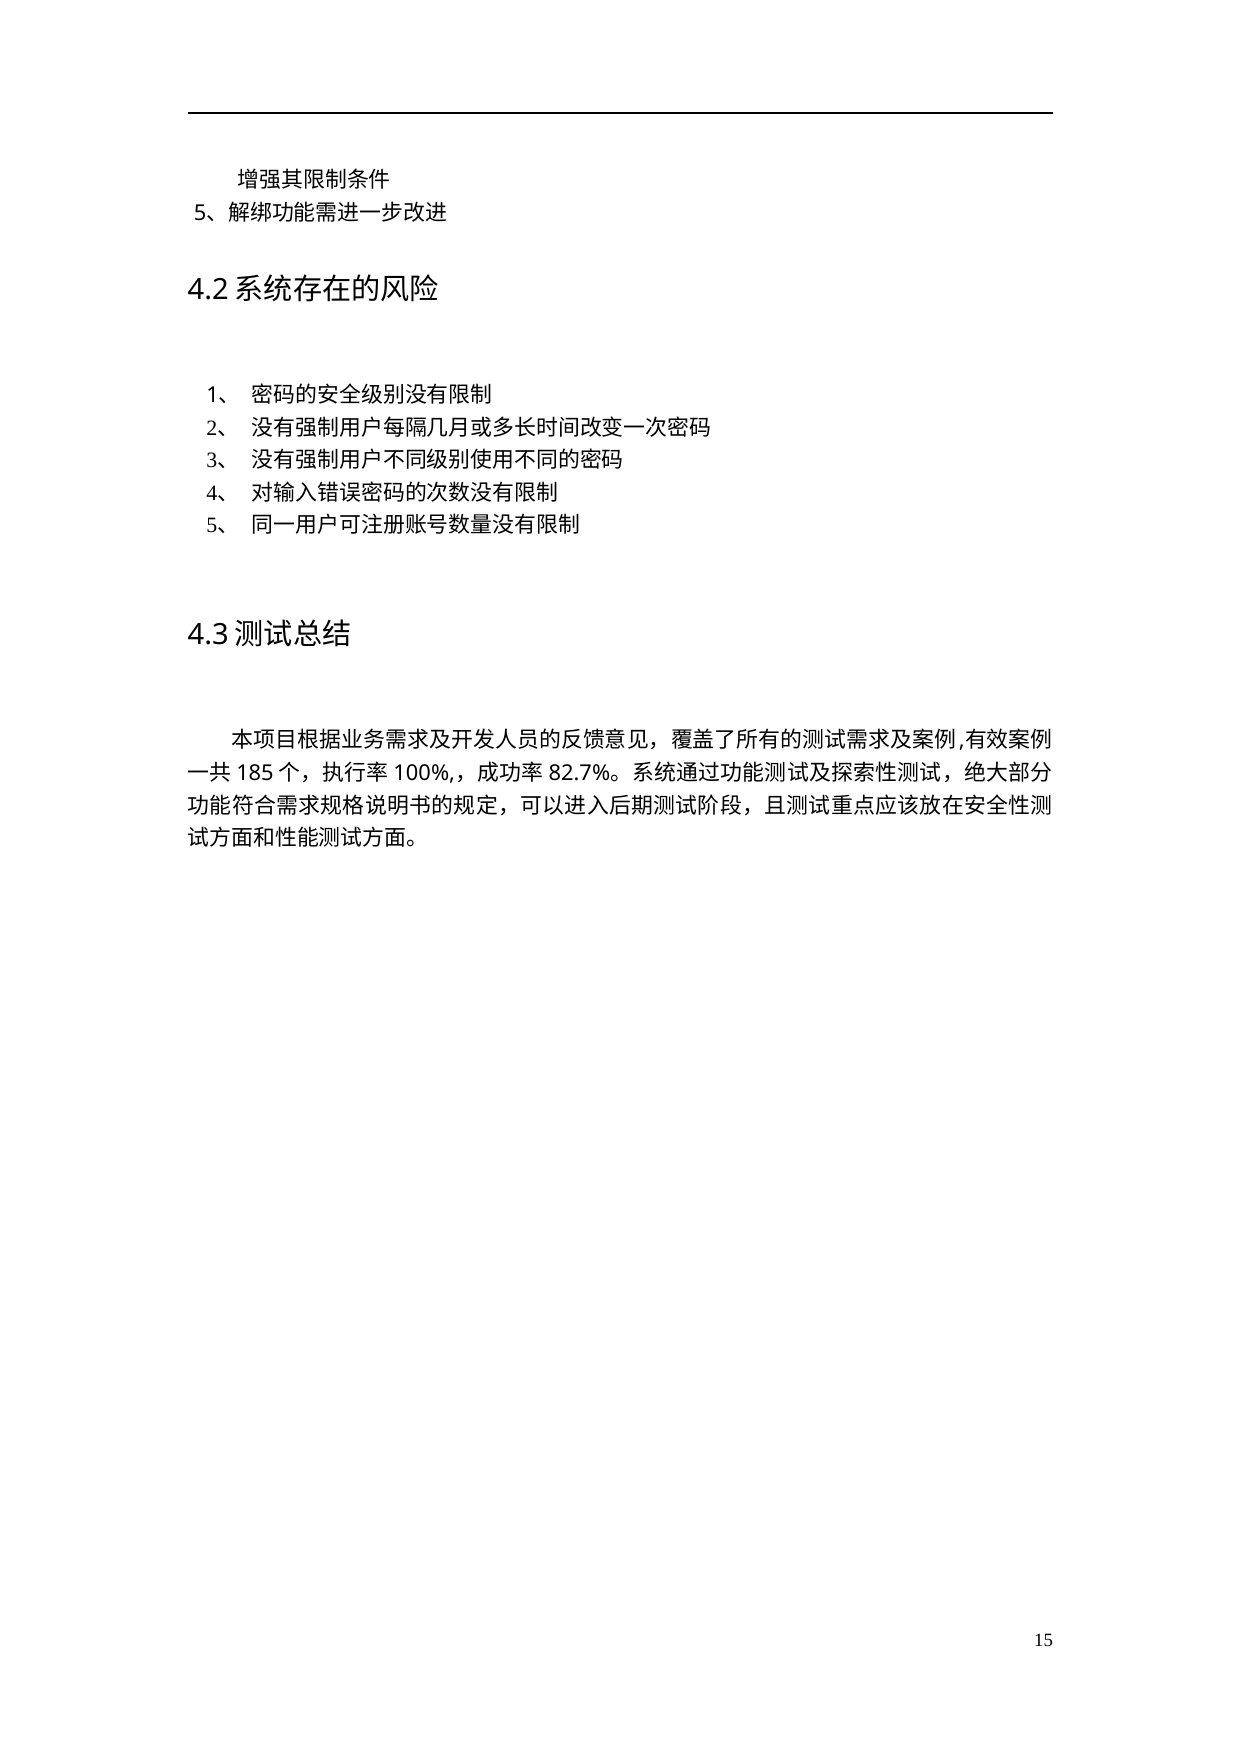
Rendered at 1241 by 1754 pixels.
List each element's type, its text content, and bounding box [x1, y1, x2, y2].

list 没有强制用户不同级别使用不同的密码 [206, 442, 1053, 474]
subtitle 4.3测试总结 [187, 599, 1053, 664]
list 密码的安全级别没有限制 [206, 377, 1053, 409]
list 没有强制用户每隔几月或多长时间改变一次密码 [206, 409, 1053, 442]
list 同一用户可注册账号数量没有限制 [206, 507, 1053, 539]
text 本项目根据业务需求及开发人员的反馈意见，覆盖了所有的测试需求及案例,有效案例一共185个，执行率100%,，成功率 82.7%。系统通过功能测试及探索性测试，绝大部分功能符合需求规格说明书的规定，可以进入后期测试阶段，且测试重点应该放在安全性测试方面和性能测试方面。 [187, 722, 1053, 852]
text 5、解绑功能需进一步改进 [194, 194, 1053, 227]
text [194, 162, 1053, 194]
subtitle 4.2系统存在的风险 [187, 254, 1053, 319]
list 对输入错误密码的次数没有限制 [206, 474, 1053, 507]
